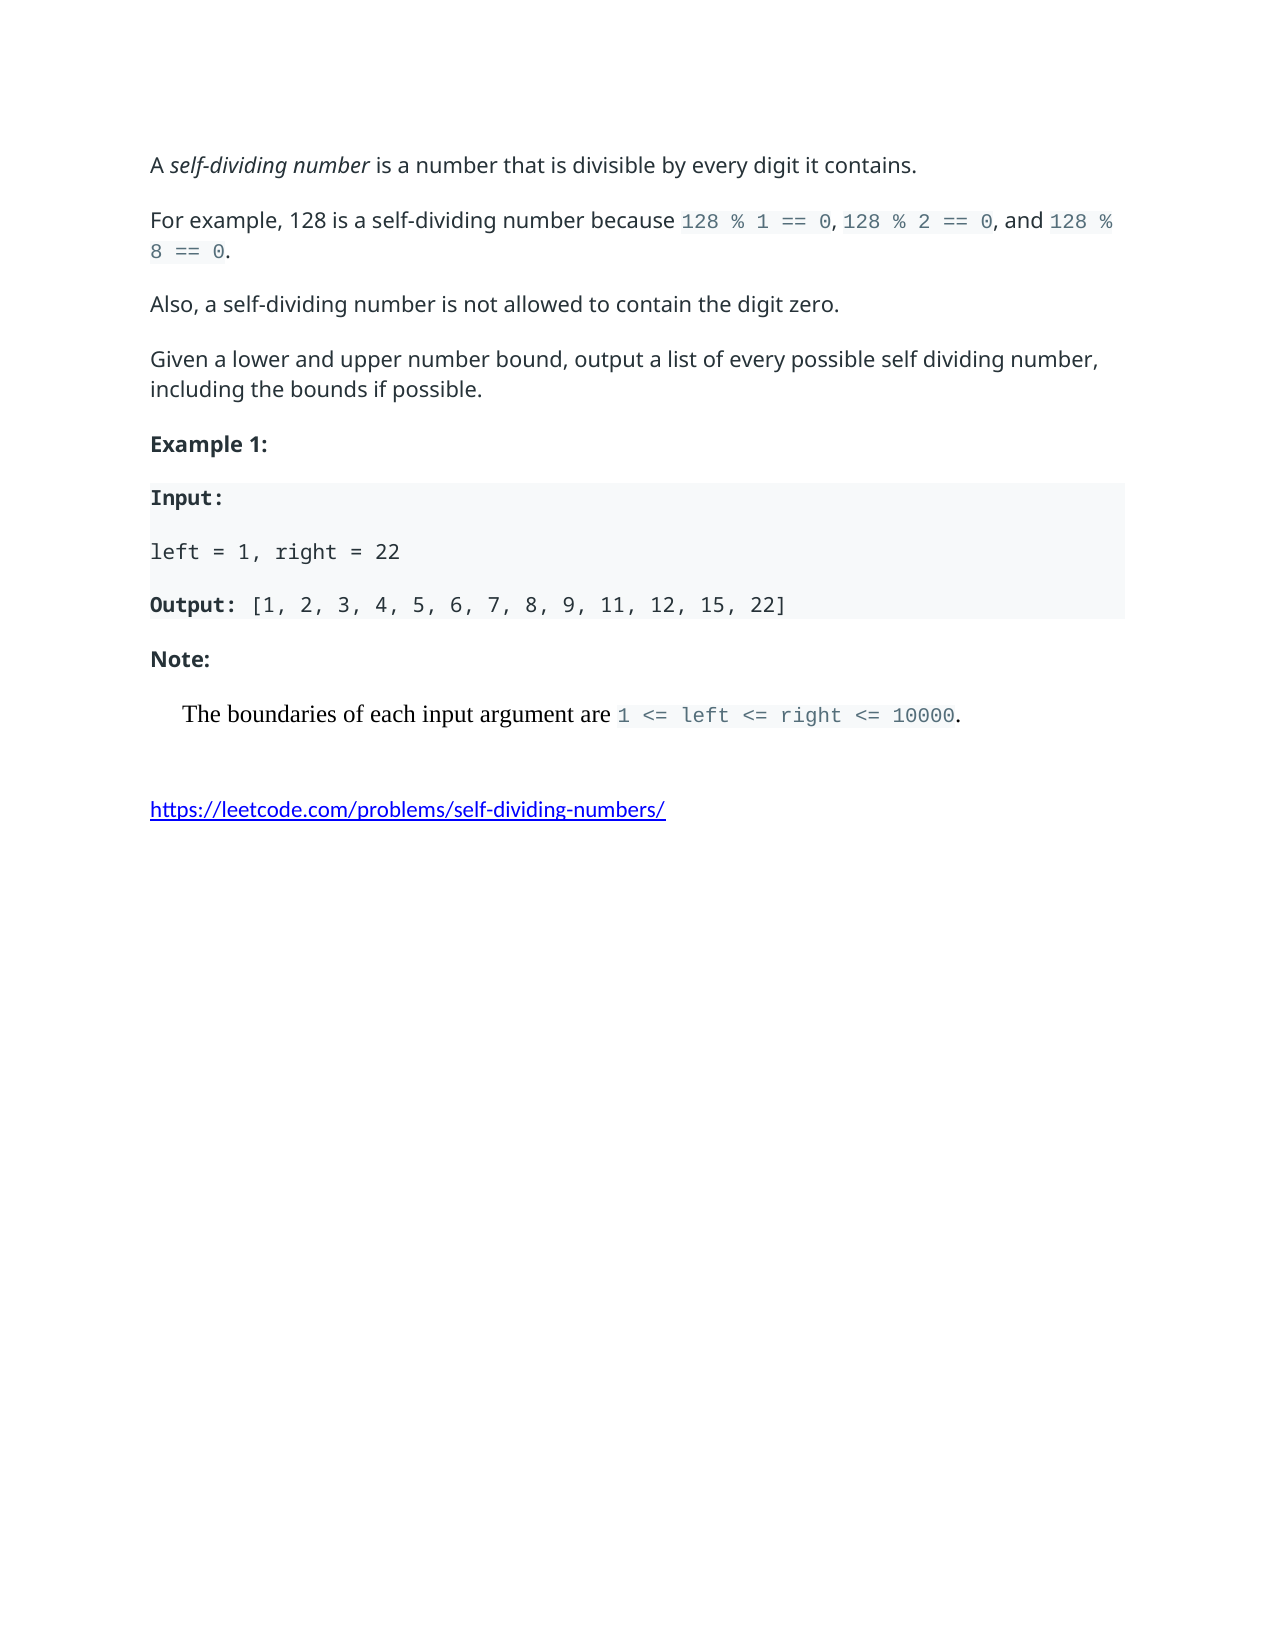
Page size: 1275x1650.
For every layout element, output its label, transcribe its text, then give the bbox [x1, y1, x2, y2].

text Example 1: [150, 429, 1125, 458]
text  The boundaries of each input argument are 1 <= left <= right <= 10000. [150, 699, 1125, 728]
text Note: [150, 644, 1125, 674]
text For example, 128 is a self-dividing number because 128 % 1 == 0, 128 % 2 == 0, and 128 % 8 == 0. [150, 205, 1125, 264]
text Input: [150, 483, 1125, 512]
text Output: [1, 2, 3, 4, 5, 6, 7, 8, 9, 11, 12, 15, 22] [150, 590, 1125, 619]
text Also, a self-dividing number is not allowed to contain the digit zero. [150, 289, 1125, 319]
text left = 1, right = 22 [150, 537, 1125, 565]
text Given a lower and upper number bound, output a list of every possible self dividing number, including the bounds if possible. [150, 344, 1125, 404]
text https://leetcode.com/problems/self-dividing-numbers/ [150, 795, 1125, 823]
text A self-dividing number is a number that is divisible by every digit it contains. [150, 150, 1125, 180]
